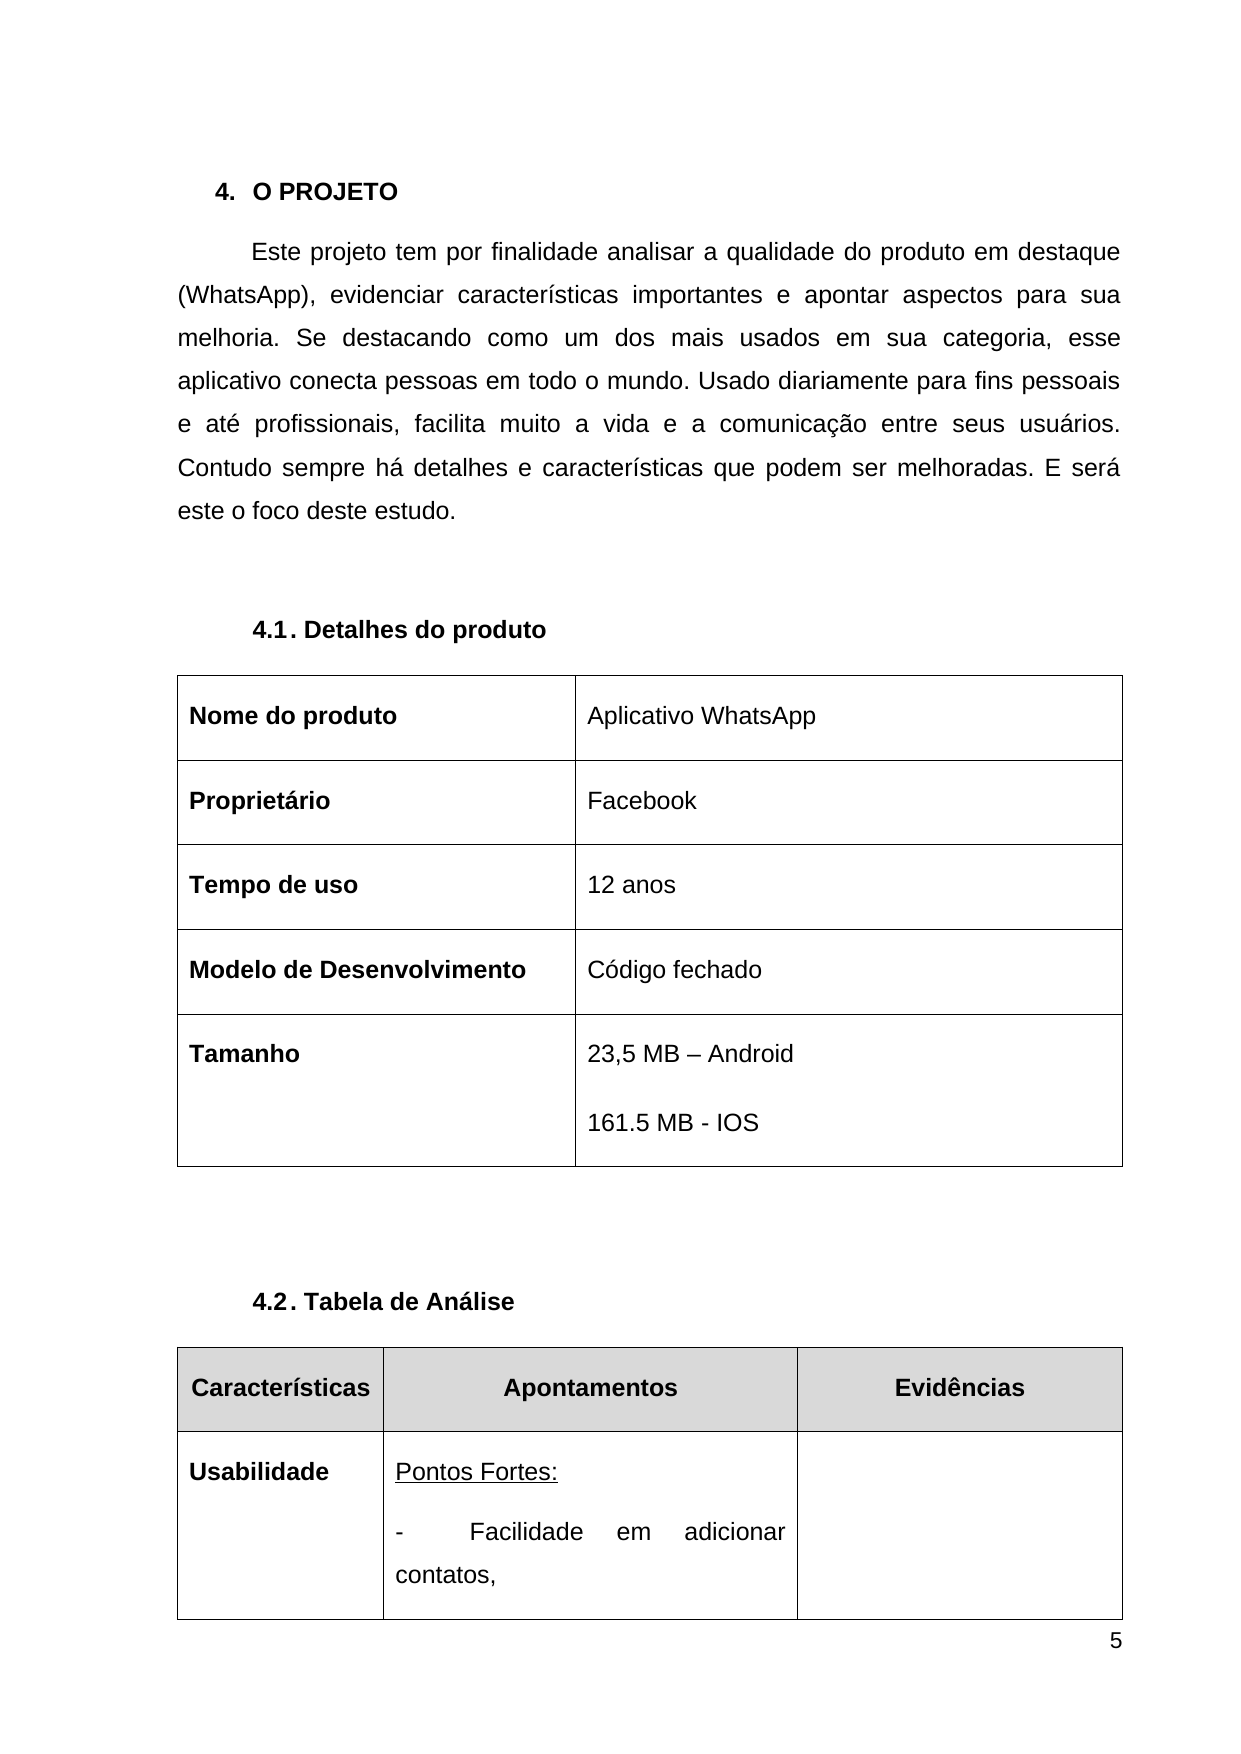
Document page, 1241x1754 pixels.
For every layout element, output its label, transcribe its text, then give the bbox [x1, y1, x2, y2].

text Este projeto tem por finalidade analisar a qualidade do produto em destaque (WhatsApp), evidenciar características importantes e apontar aspectos para sua melhoria. Se destacando como um dos mais usados em sua categoria, esse aplicativo conecta pessoas em todo o mundo. Usado diariamente para fins pessoais e até profissionais, facilita muito a vida e a comunicação entre seus usuários. Contudo sempre há detalhes e características que podem ser melhoradas. E será este o foco deste estudo. [177, 237, 1122, 524]
table_cell Tempo de uso [178, 845, 575, 929]
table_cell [384, 1432, 797, 1619]
table_cell [798, 1432, 1122, 1619]
table_cell Usabilidade [178, 1432, 383, 1619]
table_cell 23,5 MB – Android 161.5 MB - IOS [576, 1015, 1122, 1166]
table_header Aplicativo WhatsApp [576, 676, 1122, 760]
table_header Nome do produto [178, 676, 575, 760]
table_cell Tamanho [178, 1015, 575, 1166]
table_cell Código fechado [576, 930, 1122, 1013]
subtitle O PROJETO [215, 177, 1122, 206]
subtitle . Tabela de Análise [252, 1287, 1122, 1316]
table_header Características [178, 1348, 383, 1431]
table_cell Proprietário [178, 761, 575, 844]
table_cell Modelo de Desenvolvimento [178, 930, 575, 1013]
subtitle . Detalhes do produto [252, 615, 1122, 644]
table_cell 12 anos [576, 845, 1122, 929]
table_cell Facebook [576, 761, 1122, 844]
table_header Apontamentos [384, 1348, 797, 1431]
table_header Evidências [798, 1348, 1122, 1431]
